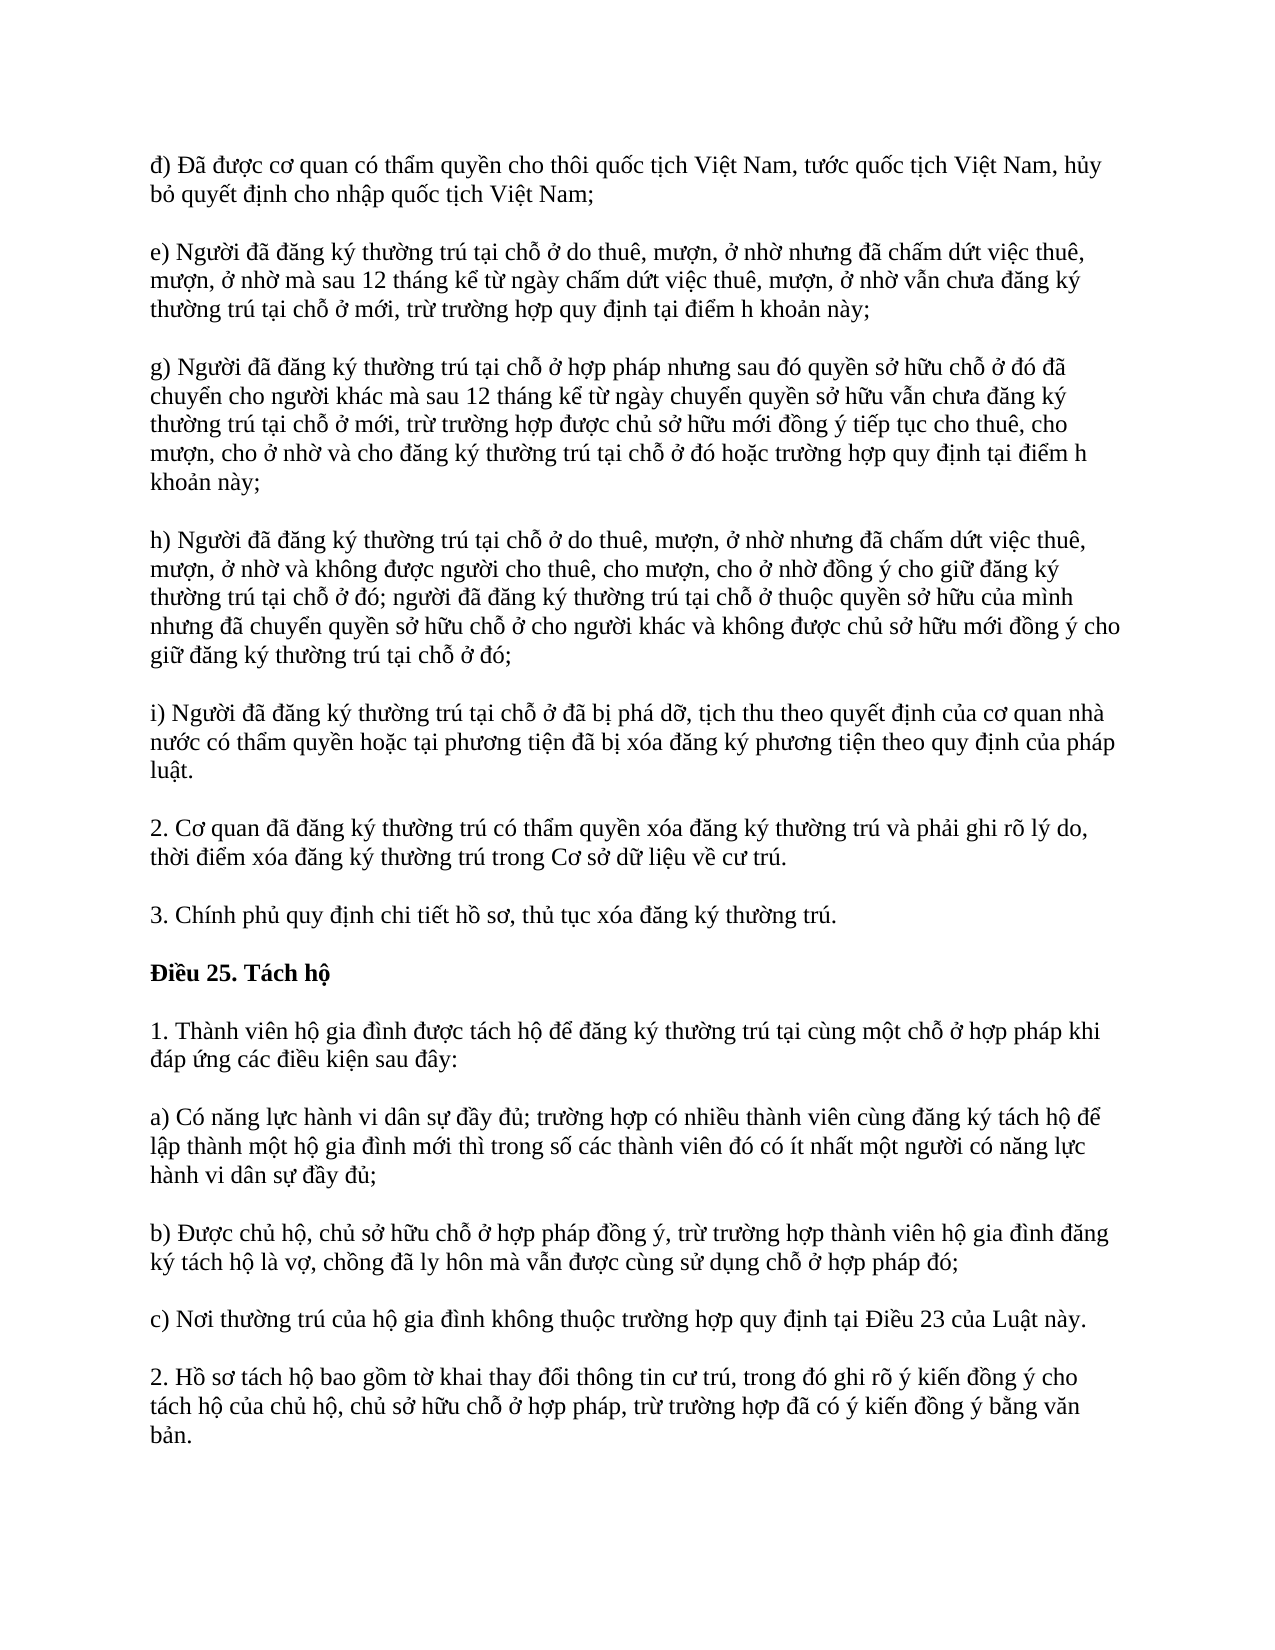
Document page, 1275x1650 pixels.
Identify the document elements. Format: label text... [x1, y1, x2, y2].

text 1. Thành viên hộ gia đình được tách hộ để đăng ký thường trú tại cùng một chỗ ở hợp pháp khi đáp ứng các điều kiện sau đây: [150, 1016, 1125, 1073]
text 2. Hồ sơ tách hộ bao gồm tờ khai thay đổi thông tin cư trú, trong đó ghi rõ ý kiến đồng ý cho tách hộ của chủ hộ, chủ sở hữu chỗ ở hợp pháp, trừ trường hợp đã có ý kiến đồng ý bằng văn bản. [150, 1362, 1125, 1449]
text a) Có năng lực hành vi dân sự đầy đủ; trường hợp có nhiều thành viên cùng đăng ký tách hộ để lập thành một hộ gia đình mới thì trong số các thành viên đó có ít nhất một người có năng lực hành vi dân sự đầy đủ; [150, 1102, 1125, 1189]
text 2. Cơ quan đã đăng ký thường trú có thẩm quyền xóa đăng ký thường trú và phải ghi rõ lý do, thời điểm xóa đăng ký thường trú trong Cơ sở dữ liệu về cư trú. [150, 813, 1125, 871]
text b) Được chủ hộ, chủ sở hữu chỗ ở hợp pháp đồng ý, trừ trường hợp thành viên hộ gia đình đăng ký tách hộ là vợ, chồng đã ly hôn mà vẫn được cùng sử dụng chỗ ở hợp pháp đó; [150, 1218, 1125, 1275]
text h) Người đã đăng ký thường trú tại chỗ ở do thuê, mượn, ở nhờ nhưng đã chấm dứt việc thuê, mượn, ở nhờ và không được người cho thuê, cho mượn, cho ở nhờ đồng ý cho giữ đăng ký thường trú tại chỗ ở đó; người đã đăng ký thường trú tại chỗ ở thuộc quyền sở hữu của mình nhưng đã chuyển quyền sở hữu chỗ ở cho người khác và không được chủ sở hữu mới đồng ý cho giữ đăng ký thường trú tại chỗ ở đó; [150, 525, 1125, 669]
text g) Người đã đăng ký thường trú tại chỗ ở hợp pháp nhưng sau đó quyền sở hữu chỗ ở đó đã chuyển cho người khác mà sau 12 tháng kể từ ngày chuyển quyền sở hữu vẫn chưa đăng ký thường trú tại chỗ ở mới, trừ trường hợp được chủ sở hữu mới đồng ý tiếp tục cho thuê, cho mượn, cho ở nhờ và cho đăng ký thường trú tại chỗ ở đó hoặc trường hợp quy định tại điểm h khoản này; [150, 352, 1125, 496]
text c) Nơi thường trú của hộ gia đình không thuộc trường hợp quy định tại Điều 23 của Luật này. [150, 1304, 1125, 1333]
text e) Người đã đăng ký thường trú tại chỗ ở do thuê, mượn, ở nhờ nhưng đã chấm dứt việc thuê, mượn, ở nhờ mà sau 12 tháng kể từ ngày chấm dứt việc thuê, mượn, ở nhờ vẫn chưa đăng ký thường trú tại chỗ ở mới, trừ trường hợp quy định tại điểm h khoản này; [150, 237, 1125, 323]
text i) Người đã đăng ký thường trú tại chỗ ở đã bị phá dỡ, tịch thu theo quyết định của cơ quan nhà nước có thẩm quyền hoặc tại phương tiện đã bị xóa đăng ký phương tiện theo quy định của pháp luật. [150, 698, 1125, 784]
text 3. Chính phủ quy định chi tiết hồ sơ, thủ tục xóa đăng ký thường trú. [150, 900, 1125, 929]
text đ) Đã được cơ quan có thẩm quyền cho thôi quốc tịch Việt Nam, tước quốc tịch Việt Nam, hủy bỏ quyết định cho nhập quốc tịch Việt Nam; [150, 150, 1125, 207]
text Điều 25. Tách hộ [150, 958, 1125, 987]
